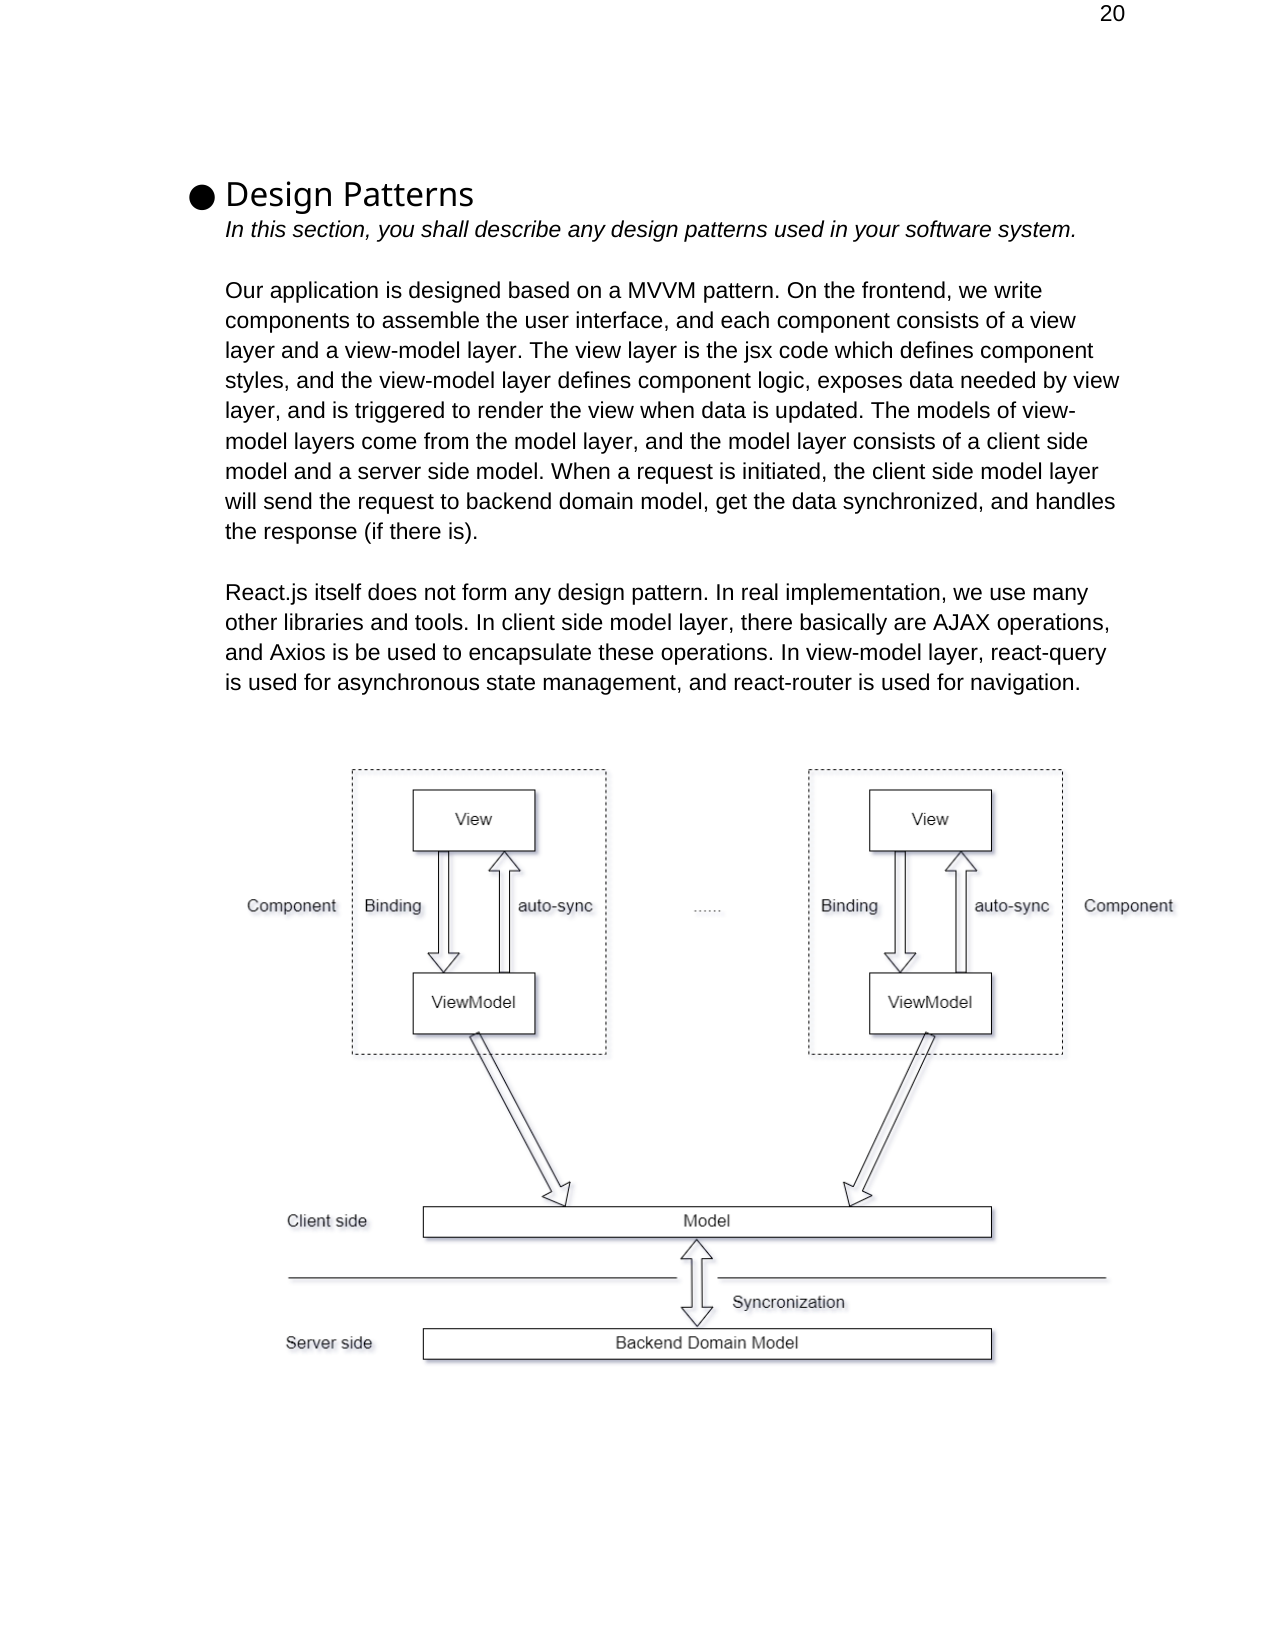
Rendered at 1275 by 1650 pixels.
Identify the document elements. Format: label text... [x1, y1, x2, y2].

text Our application is designed based on a MVVM pattern. On the frontend, we write components to assemble the user interface, and each component consists of a view layer and a view-model layer. The view layer is the jsx code which defines component styles, and the view-model layer defines component logic, exposes data needed by view layer, and is triggered to render the view when data is updated. The models of view-model layers come from the model layer, and the model layer consists of a client side model and a server side model. When a request is initiated, the client side model layer will send the request to backend domain model, get the data synchronized, and handles the response (if there is). [225, 277, 1125, 545]
text React.js itself does not form any design pattern. In real implementation, we use many other libraries and tools. In client side model layer, there basically are AJAX operations, and Axios is be used to encapsulate these operations. In view-model layer, react-query is used for asynchronous state management, and react-router is used for navigation. [225, 579, 1125, 696]
picture [225, 760, 1200, 1377]
text In this section, you shall describe any design patterns used in your software system. [225, 216, 1125, 243]
subtitle Design Patterns [187, 171, 1125, 216]
